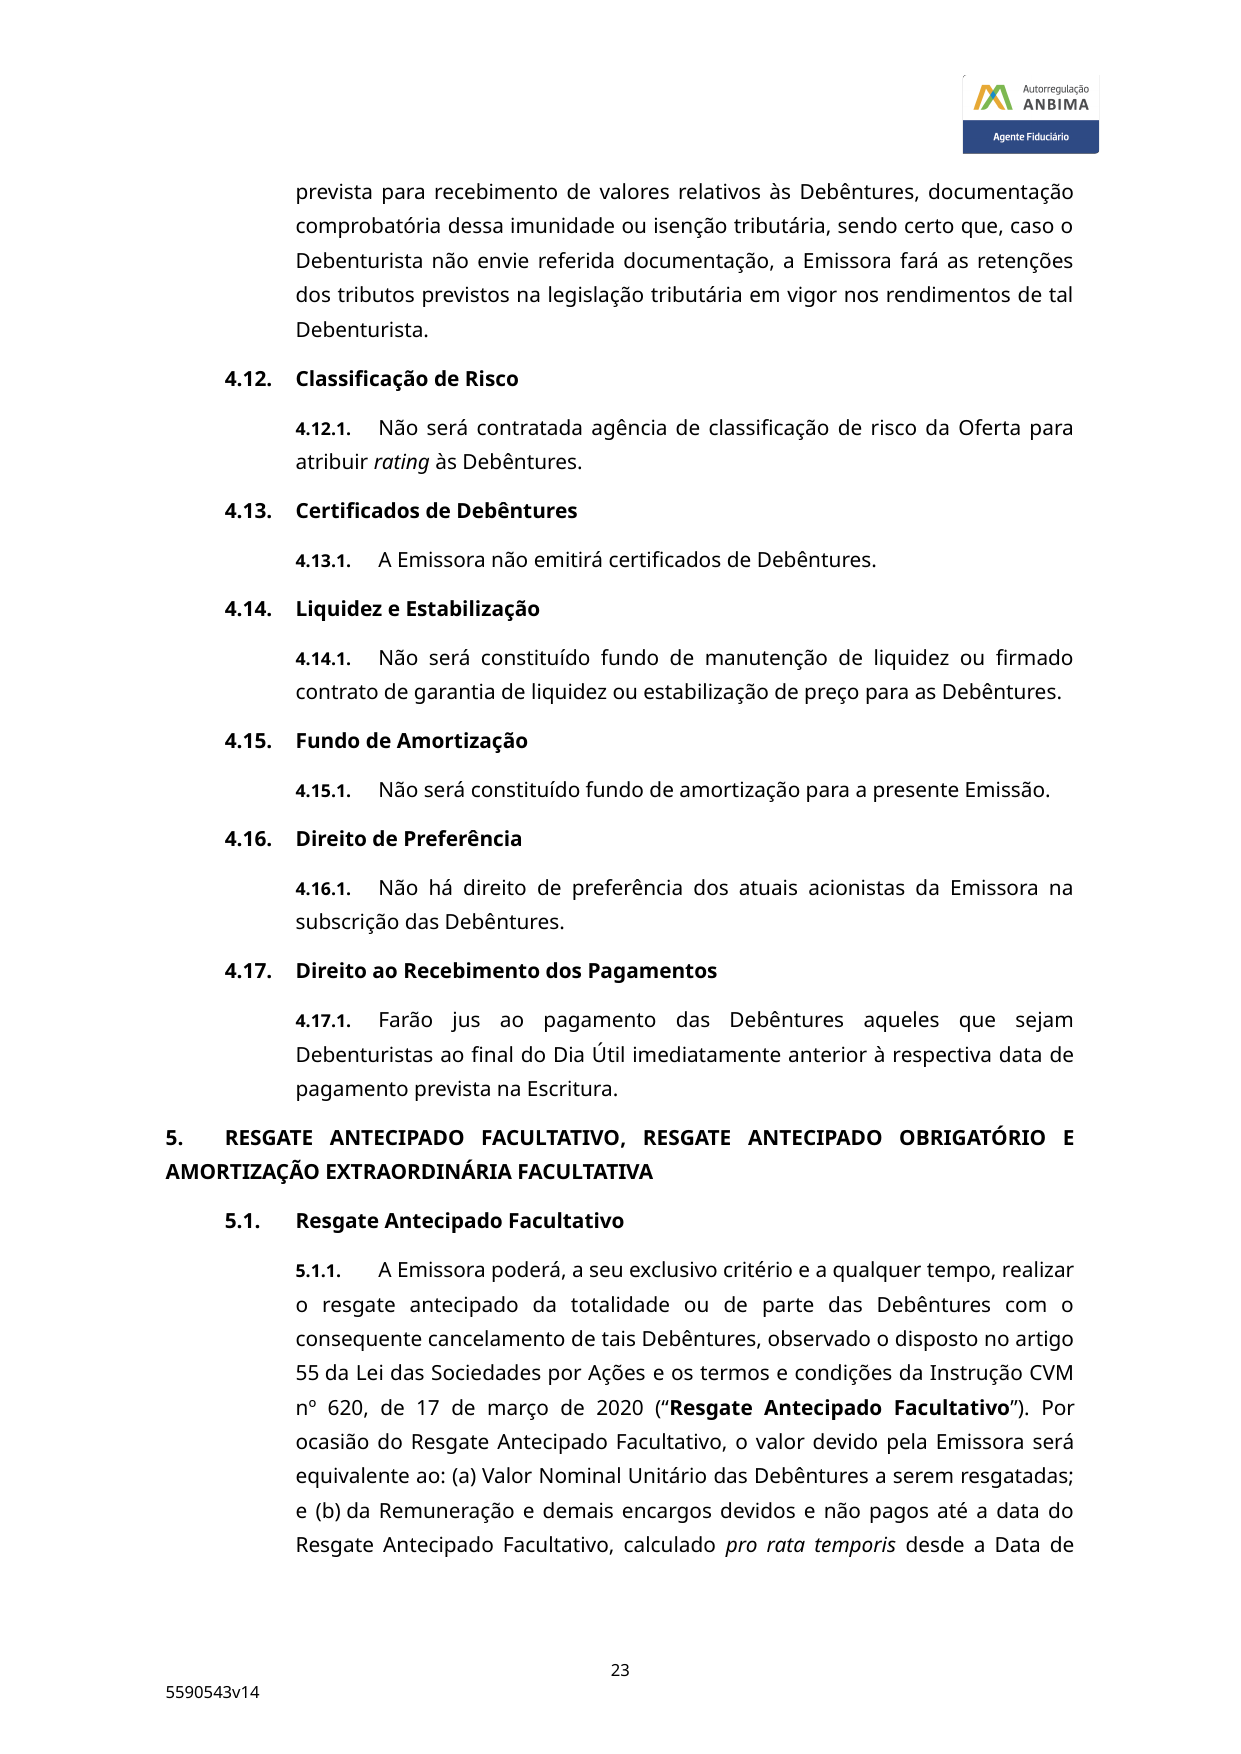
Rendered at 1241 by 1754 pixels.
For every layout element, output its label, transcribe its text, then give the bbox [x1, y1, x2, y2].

text RESGATE ANTECIPADO FACULTATIVO, RESGATE ANTECIPADO OBRIGATÓRIO E AMORTIZAÇÃO EXTRAORDINÁRIA FACULTATIVA [165, 1123, 1075, 1186]
text A Emissora não emitirá certificados de Debêntures. [295, 545, 1075, 573]
text Direito ao Recebimento dos Pagamentos [224, 956, 1075, 985]
text Direito de Preferência [224, 824, 1075, 852]
text Fundo de Amortização [224, 726, 1075, 754]
text Não será constituído fundo de manutenção de liquidez ou firmado contrato de garantia de liquidez ou estabilização de preço para as Debêntures. [295, 643, 1075, 706]
text Certificados de Debêntures [224, 496, 1075, 524]
text Não será constituído fundo de amortização para a presente Emissão. [295, 775, 1075, 803]
text Resgate Antecipado Facultativo [224, 1206, 1075, 1235]
text Classificação de Risco [224, 364, 1075, 392]
text Farão jus ao pagamento das Debêntures aqueles que sejam Debenturistas ao final do Dia Útil imediatamente anterior à respectiva data de pagamento prevista na Escritura. [295, 1005, 1075, 1102]
picture [962, 75, 1100, 154]
text Liquidez e Estabilização [224, 594, 1075, 622]
text Não há direito de preferência dos atuais acionistas da Emissora na subscrição das Debêntures. [295, 873, 1075, 936]
text Não será contratada agência de classificação de risco da Oferta para atribuir rating às Debêntures. [295, 413, 1075, 475]
